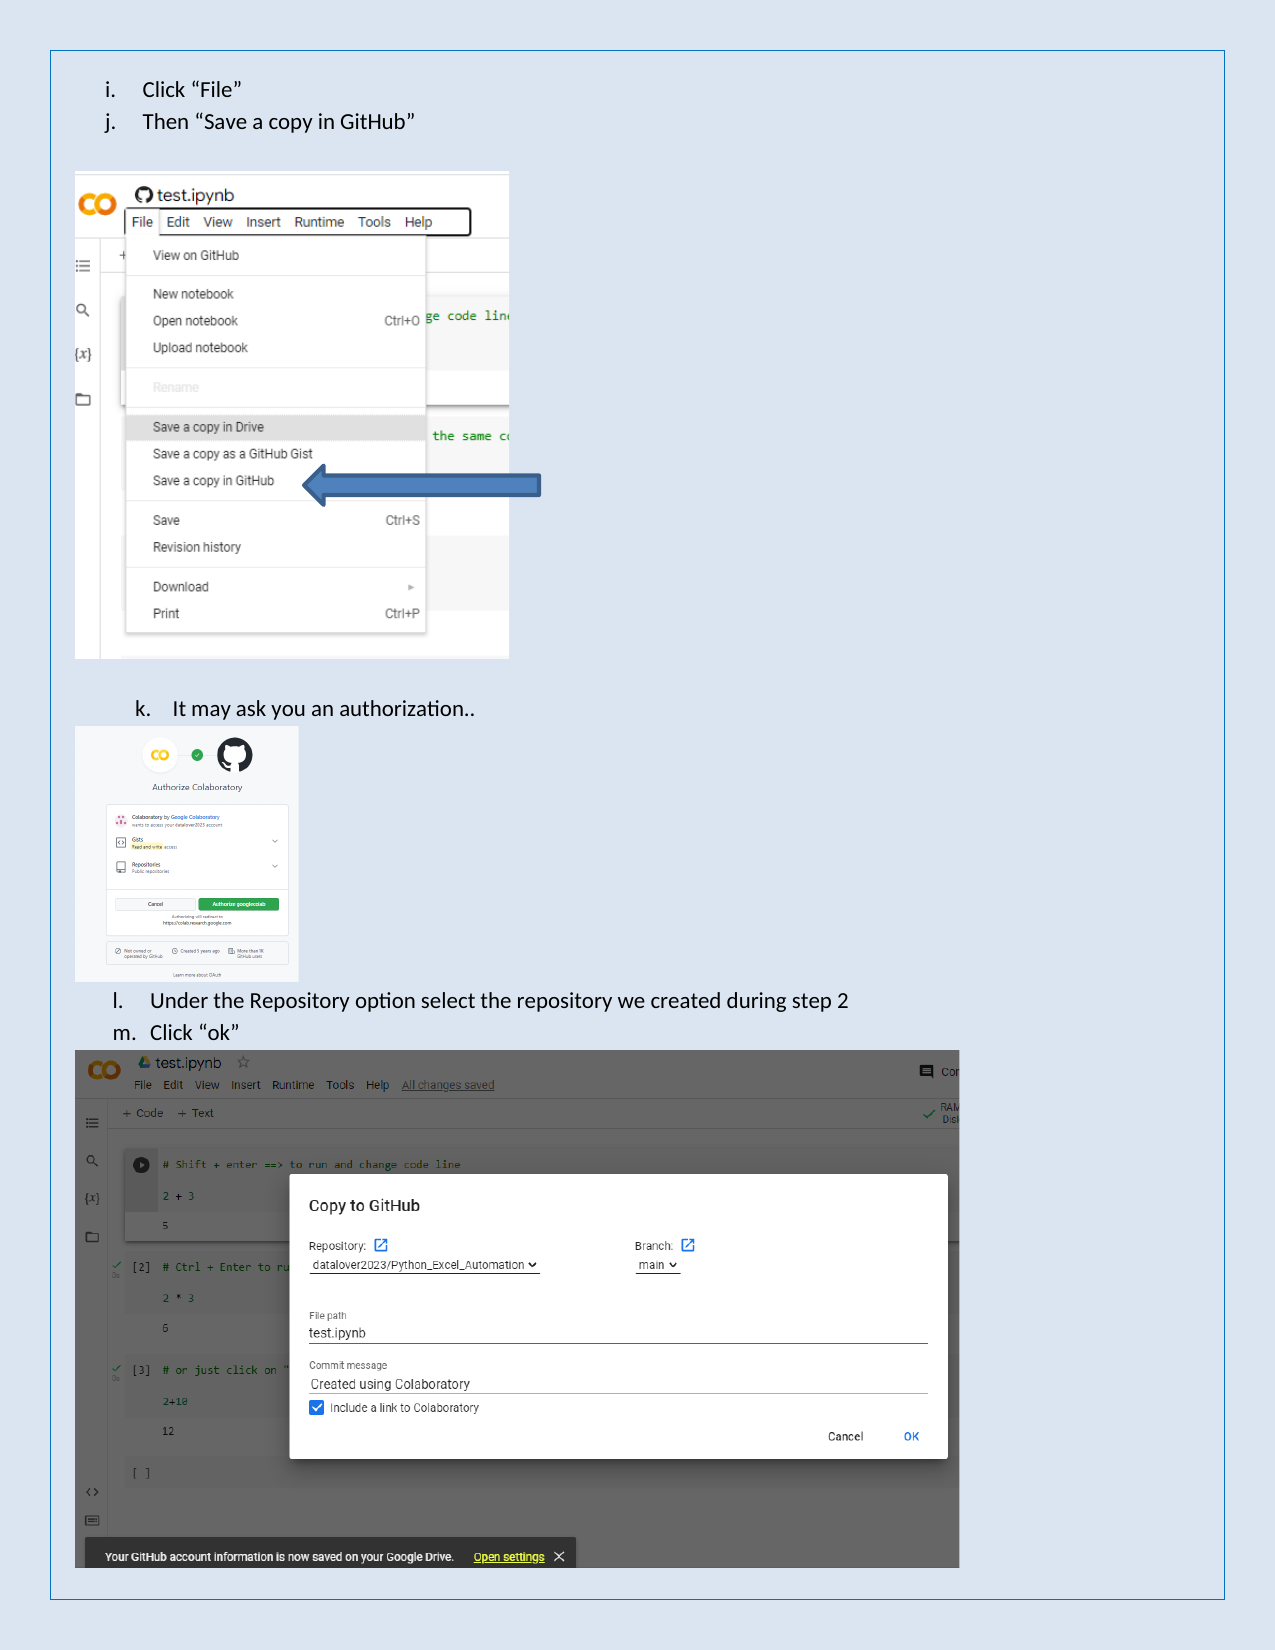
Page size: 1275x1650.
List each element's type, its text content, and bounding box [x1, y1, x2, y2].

list Under the Repository option select the repository we created during step 2 [112, 986, 1200, 1014]
picture [75, 171, 510, 659]
list Click “File” [105, 75, 1200, 103]
picture [75, 726, 299, 982]
picture [75, 1050, 960, 1568]
list Then “Save a copy in GitHub” [105, 107, 1200, 135]
list Click “ok” [112, 1018, 1200, 1046]
list It may ask you an authorization.. [135, 694, 1200, 723]
